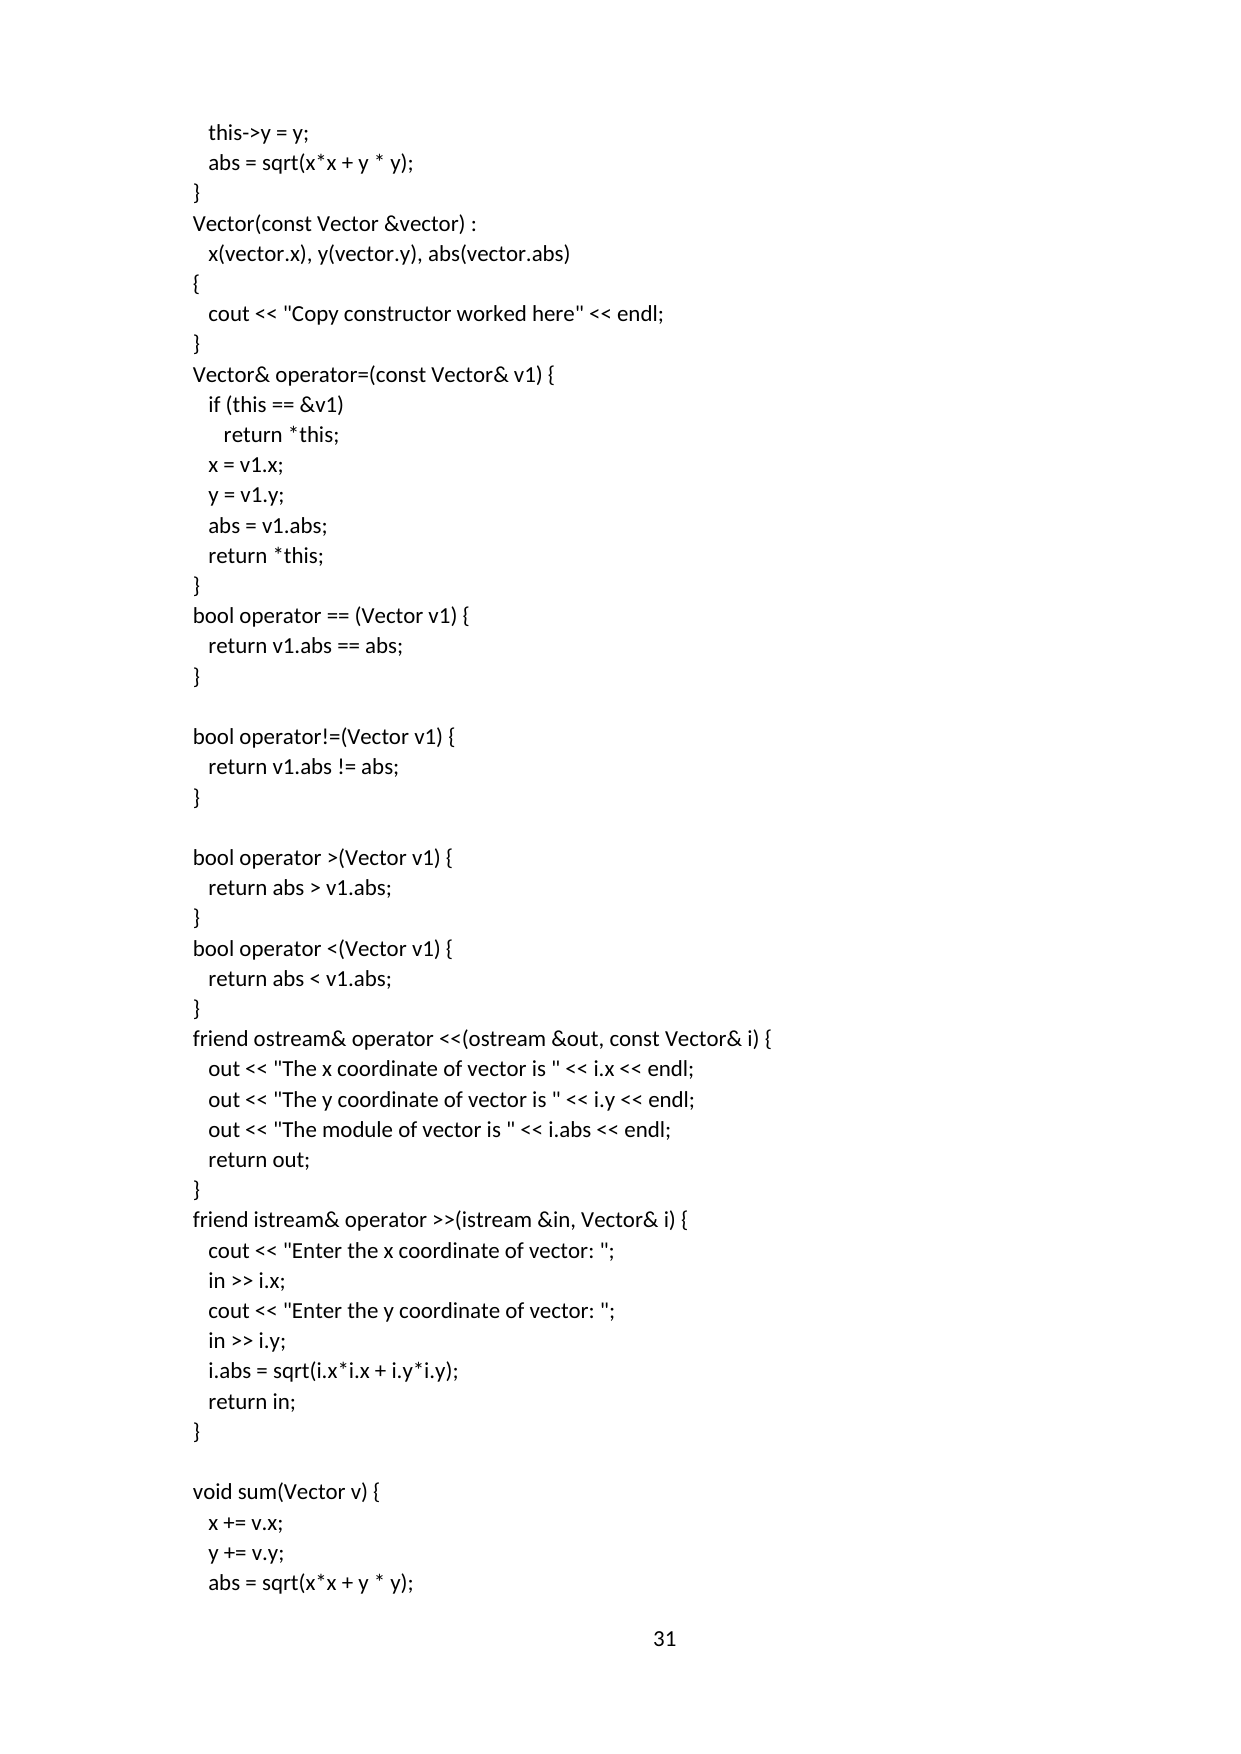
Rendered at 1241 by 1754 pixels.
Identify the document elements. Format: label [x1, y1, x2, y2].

text [177, 118, 1152, 1596]
